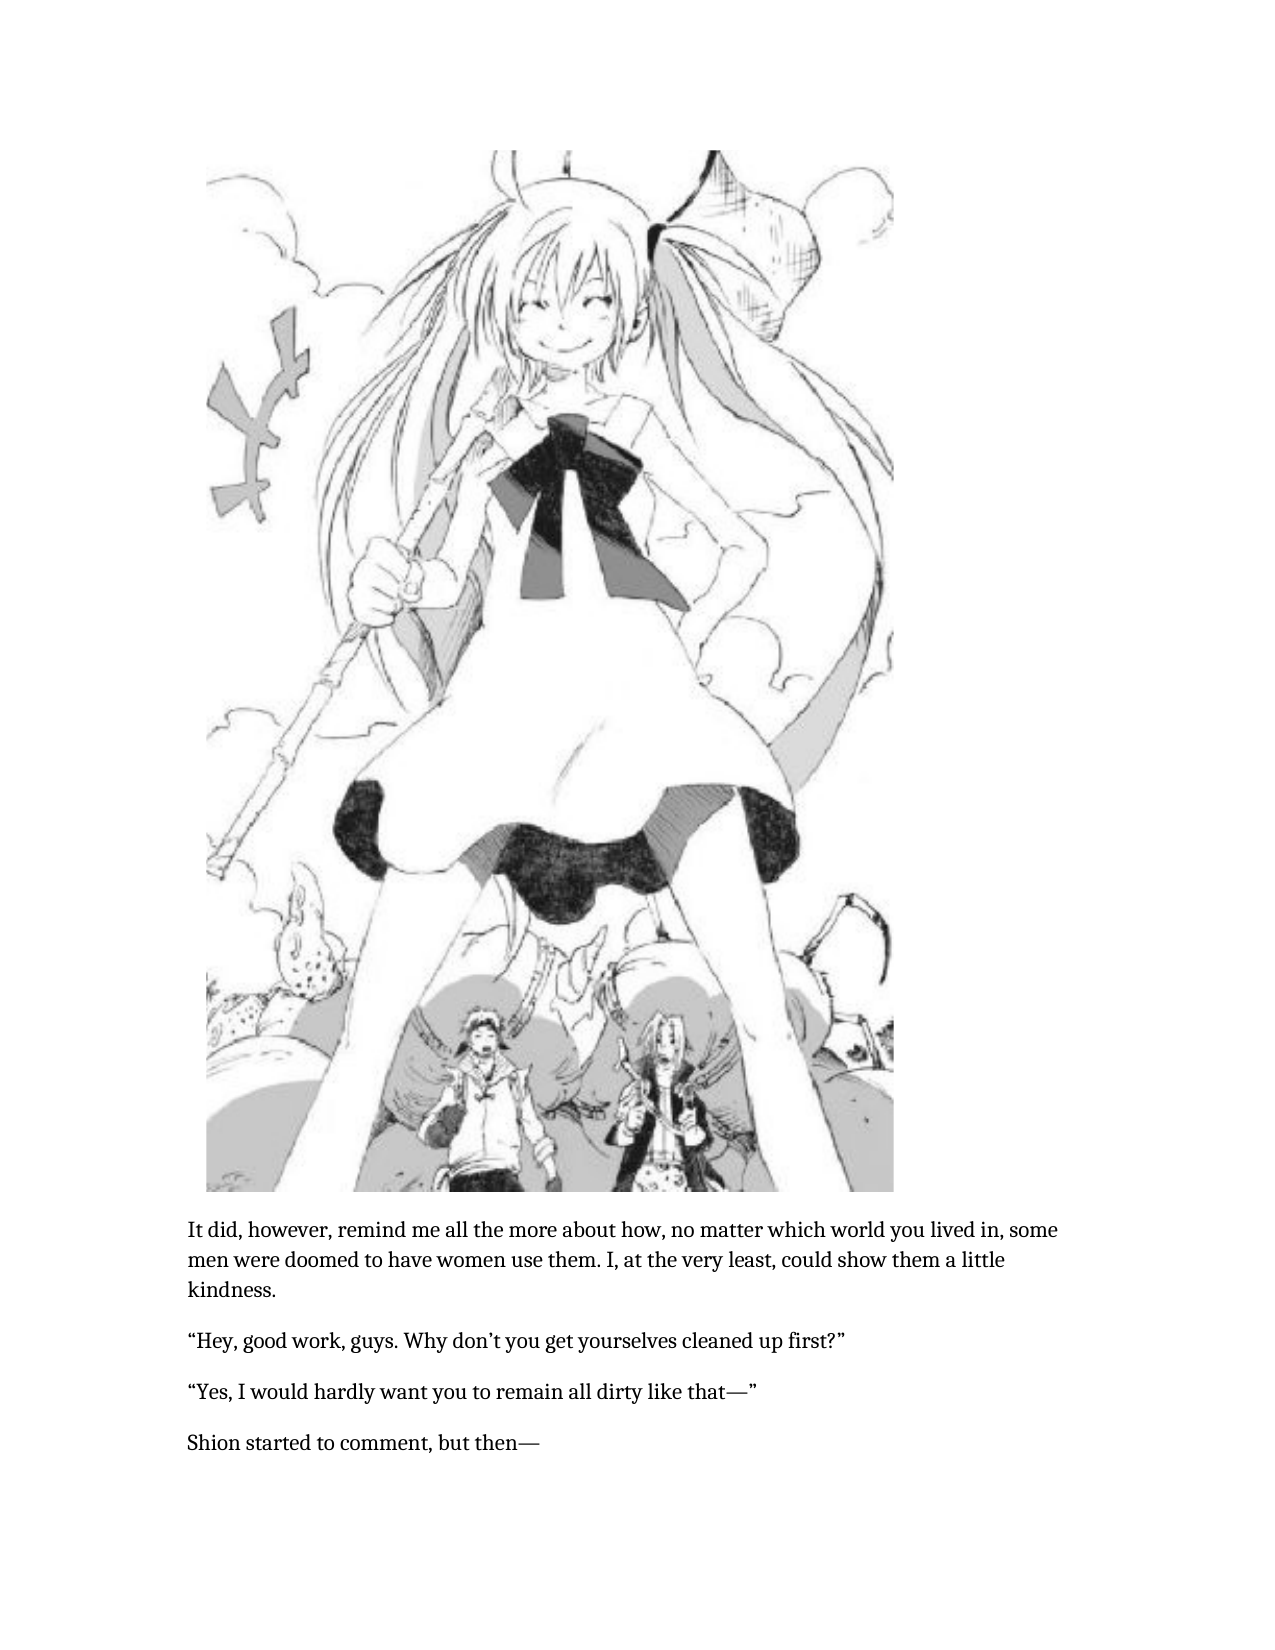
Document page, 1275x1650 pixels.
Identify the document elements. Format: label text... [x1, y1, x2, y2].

text It did, however, remind me all the more about how, no matter which world you lived in, some men were doomed to have women use them. I, at the very least, could show them a little kindness. [187, 1216, 1087, 1303]
text Shion started to comment, but then— [187, 1430, 1087, 1456]
text “Yes, I would hardly want you to remain all dirty like that—” [187, 1379, 1087, 1405]
picture [206, 150, 894, 1192]
text “Hey, good work, guys. Why don’t you get yourselves cleaned up first?” [187, 1328, 1087, 1354]
